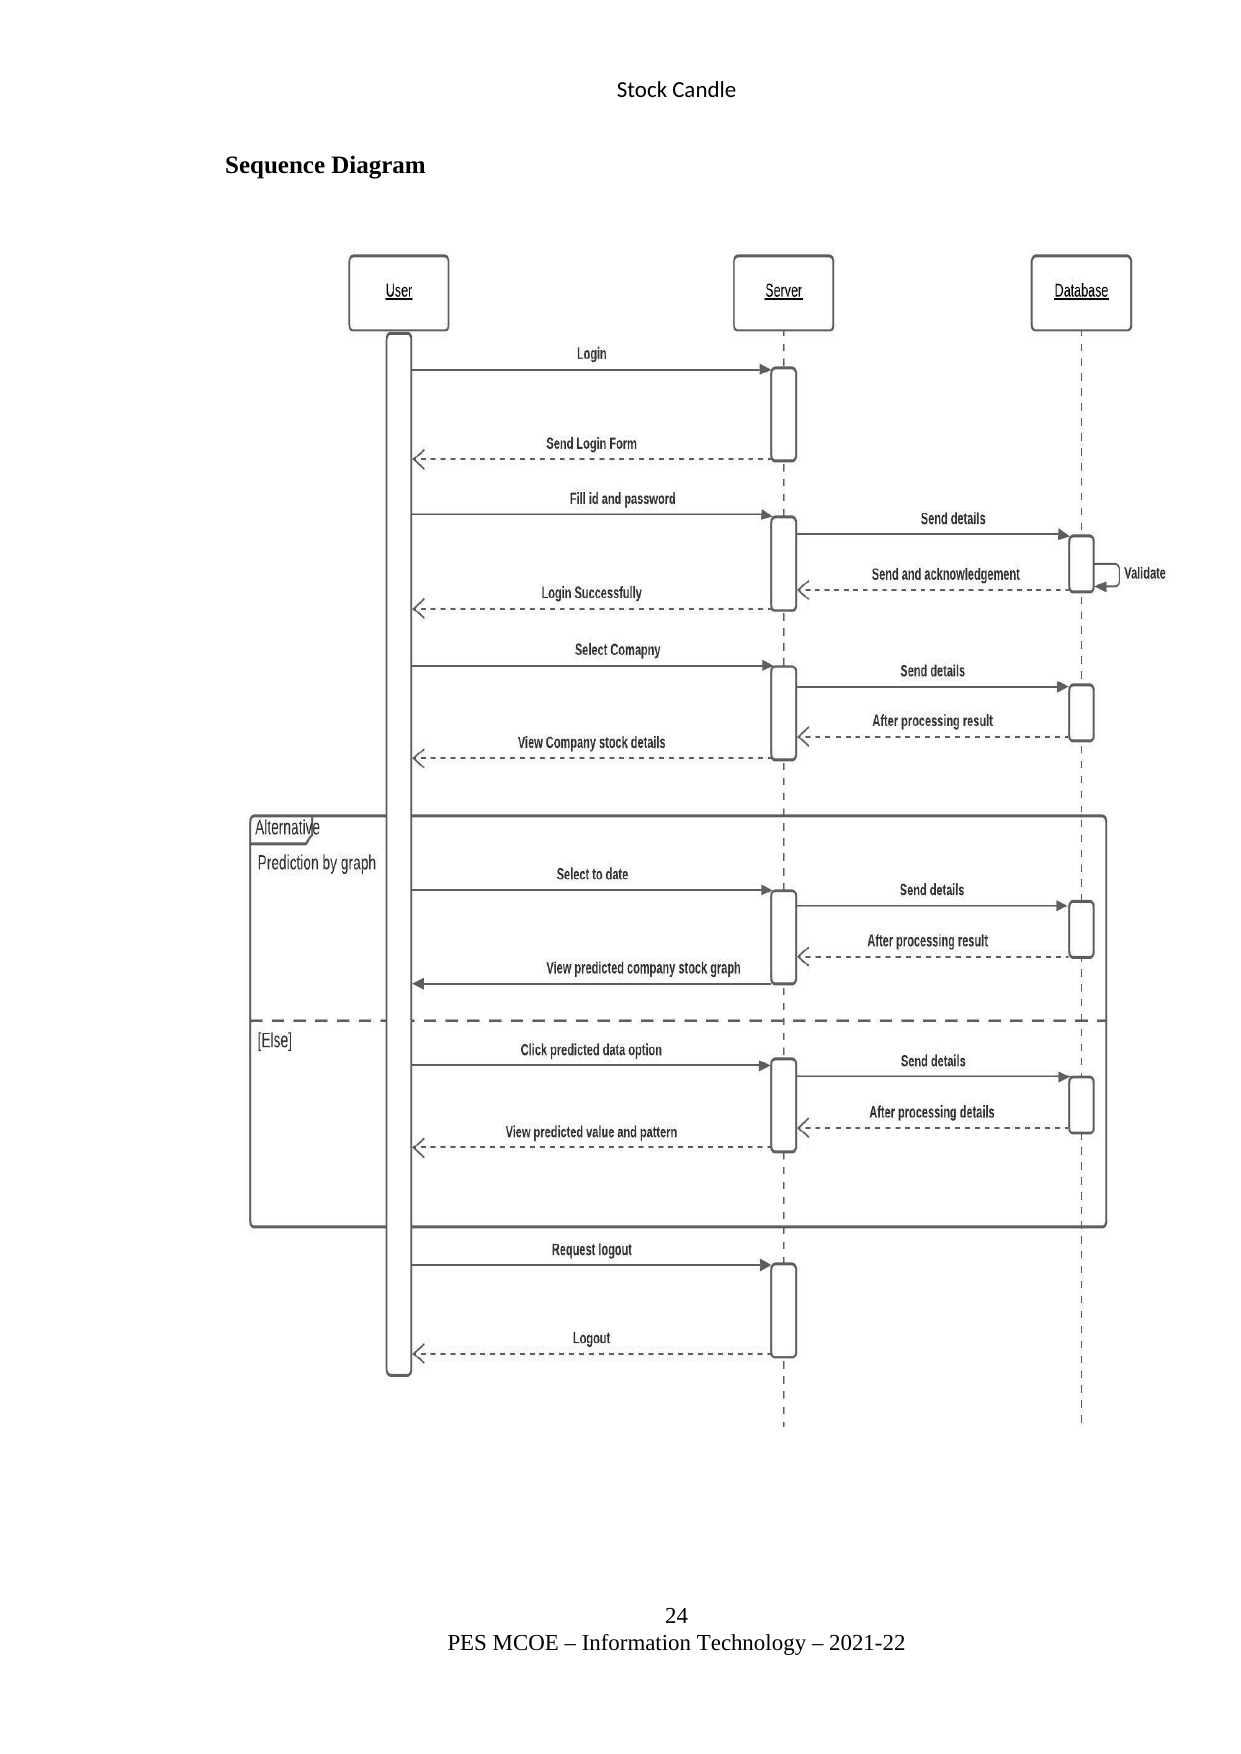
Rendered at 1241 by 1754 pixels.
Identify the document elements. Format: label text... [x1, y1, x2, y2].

text Sequence Diagram [225, 150, 1128, 179]
picture [225, 218, 1191, 1427]
